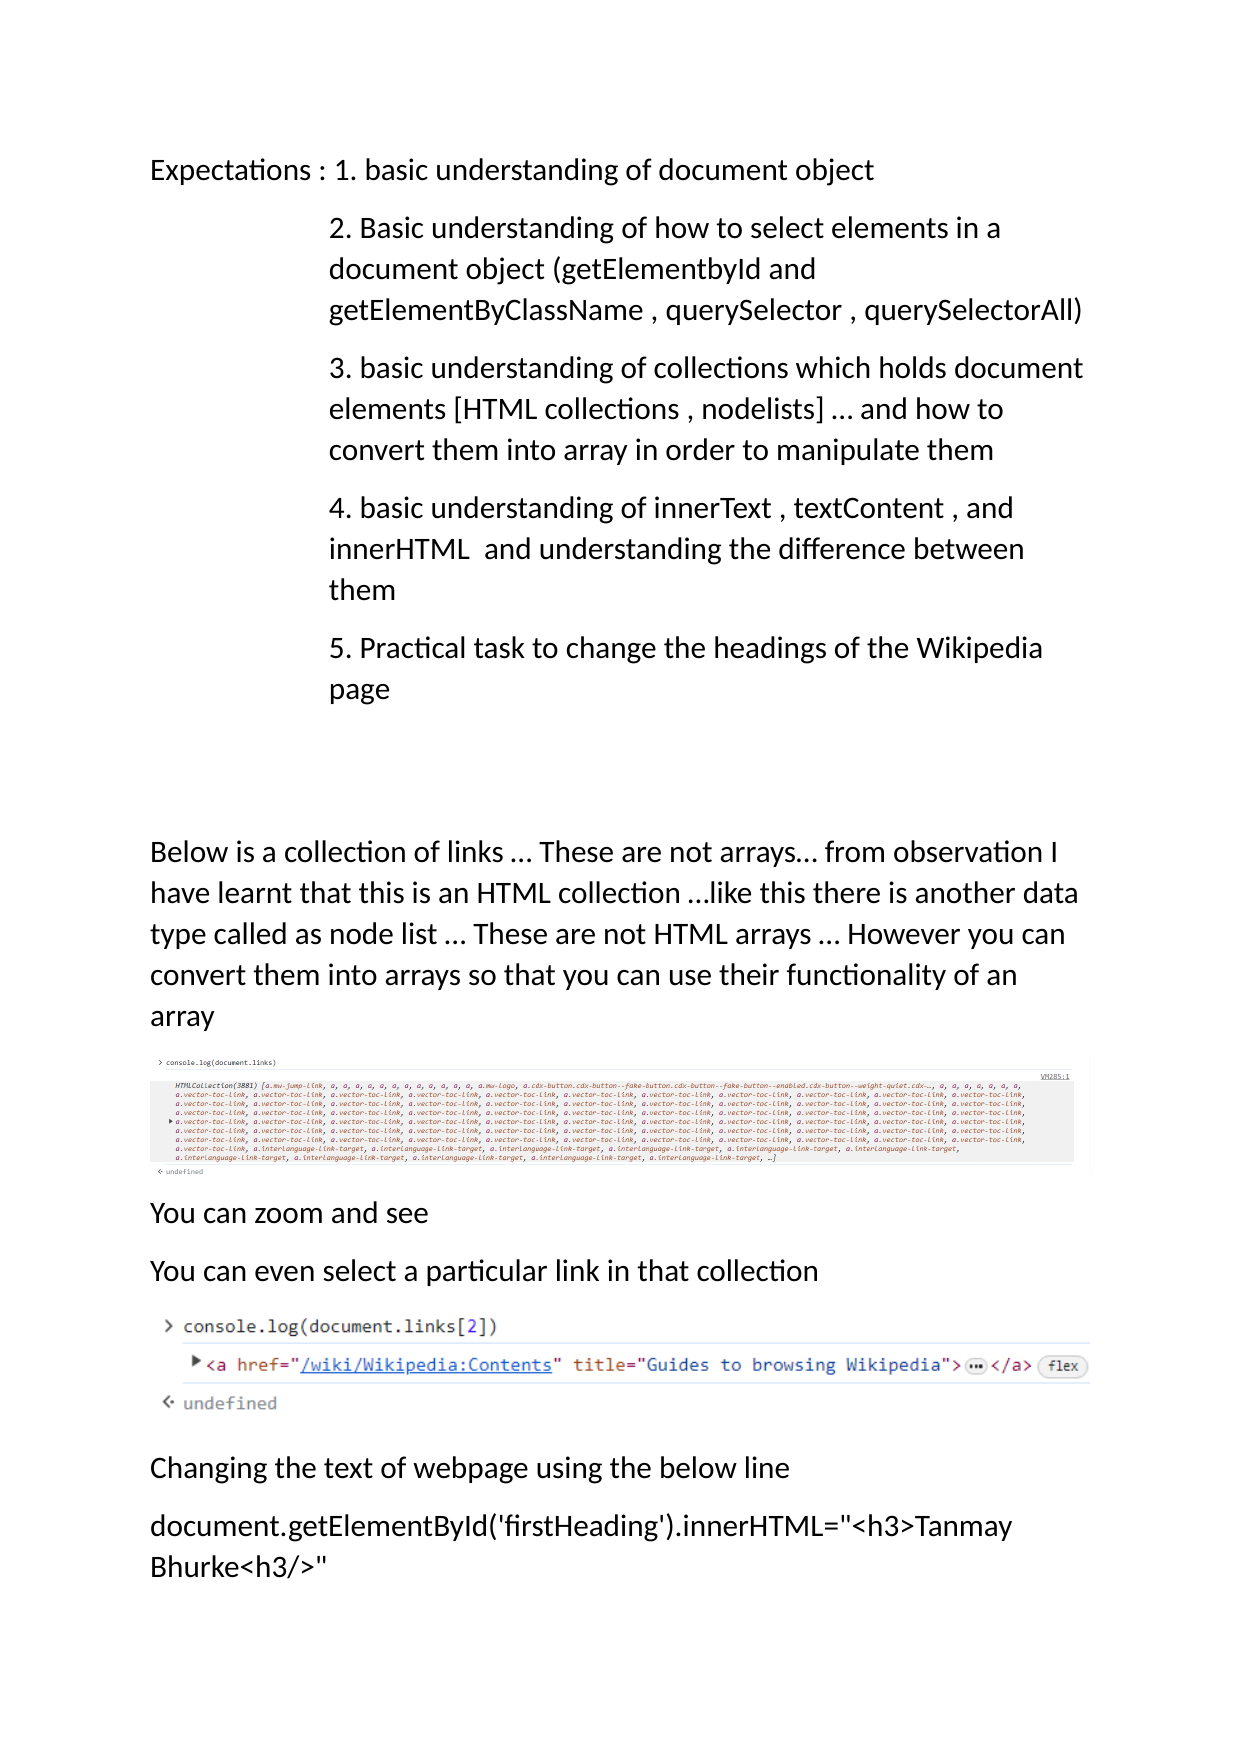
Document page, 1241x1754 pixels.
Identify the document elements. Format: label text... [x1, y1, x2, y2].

text document.getElementById('firstHeading').innerHTML="<h3>Tanmay Bhurke<h3/>" [150, 1506, 1090, 1586]
text Changing the text of webpage using the below line [150, 1449, 1090, 1487]
text 4. basic understanding of innerText , textContent , and innerHTML and understanding the difference between them [329, 488, 1090, 608]
text 5. Practical task to change the headings of the Wikipedia page [329, 628, 1090, 707]
text 3. basic understanding of collections which holds document elements [HTML collections , nodelists] … and how to convert them into array in order to manipulate them [329, 348, 1090, 468]
picture [150, 1054, 1091, 1175]
text You can even select a particular link in that collection [150, 1251, 1090, 1289]
text 2. Basic understanding of how to select elements in a document object (getElementbyId and getElementByClassName , querySelector , querySelectorAll) [329, 208, 1090, 328]
picture [150, 1308, 1091, 1430]
text Below is a collection of links … These are not arrays… from observation I have learnt that this is an HTML collection …like this there is another data type called as node list … These are not HTML arrays … However you can convert them into arrays so that you can use their functionality of an array [150, 832, 1090, 1034]
text You can zoom and see [150, 1193, 1090, 1231]
text Expectations : 1. basic understanding of document object [150, 150, 1090, 188]
